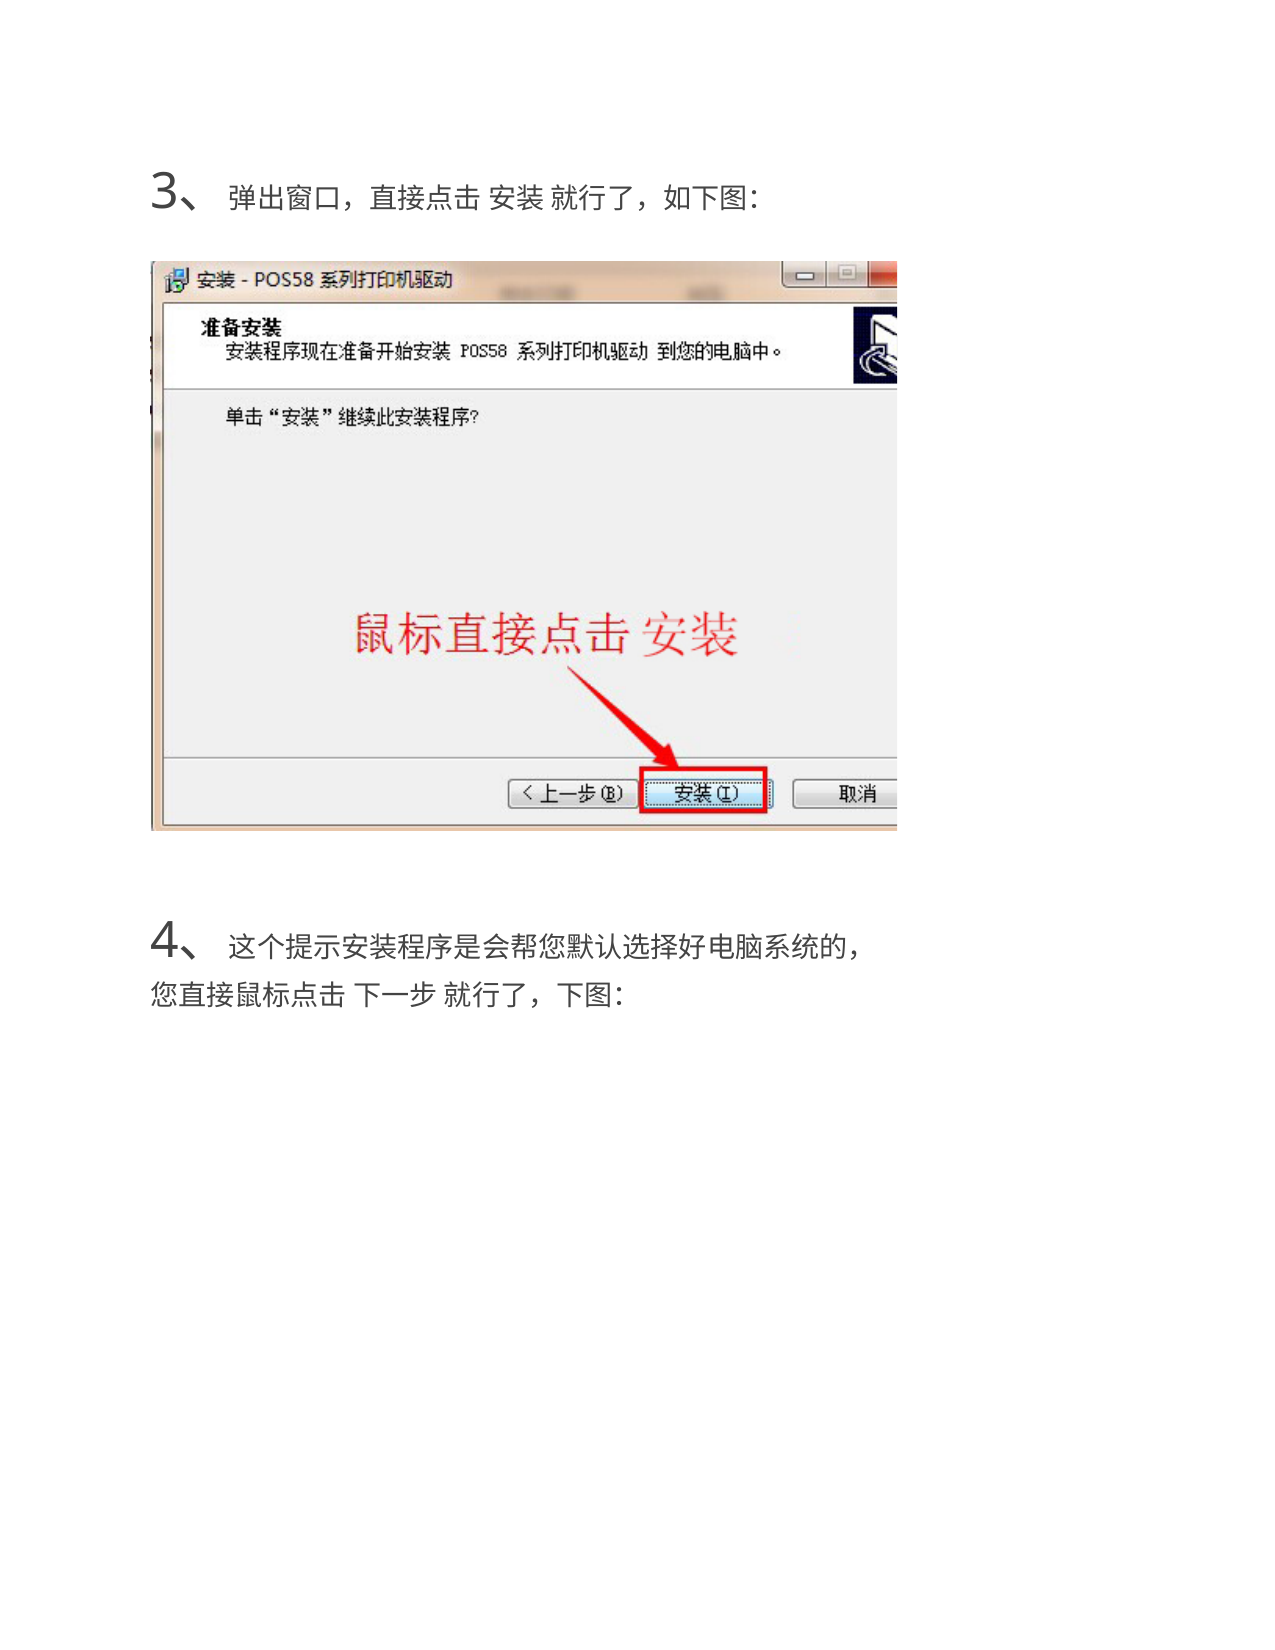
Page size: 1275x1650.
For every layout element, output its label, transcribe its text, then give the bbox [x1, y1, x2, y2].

picture [150, 261, 898, 831]
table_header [150, 150, 897, 261]
